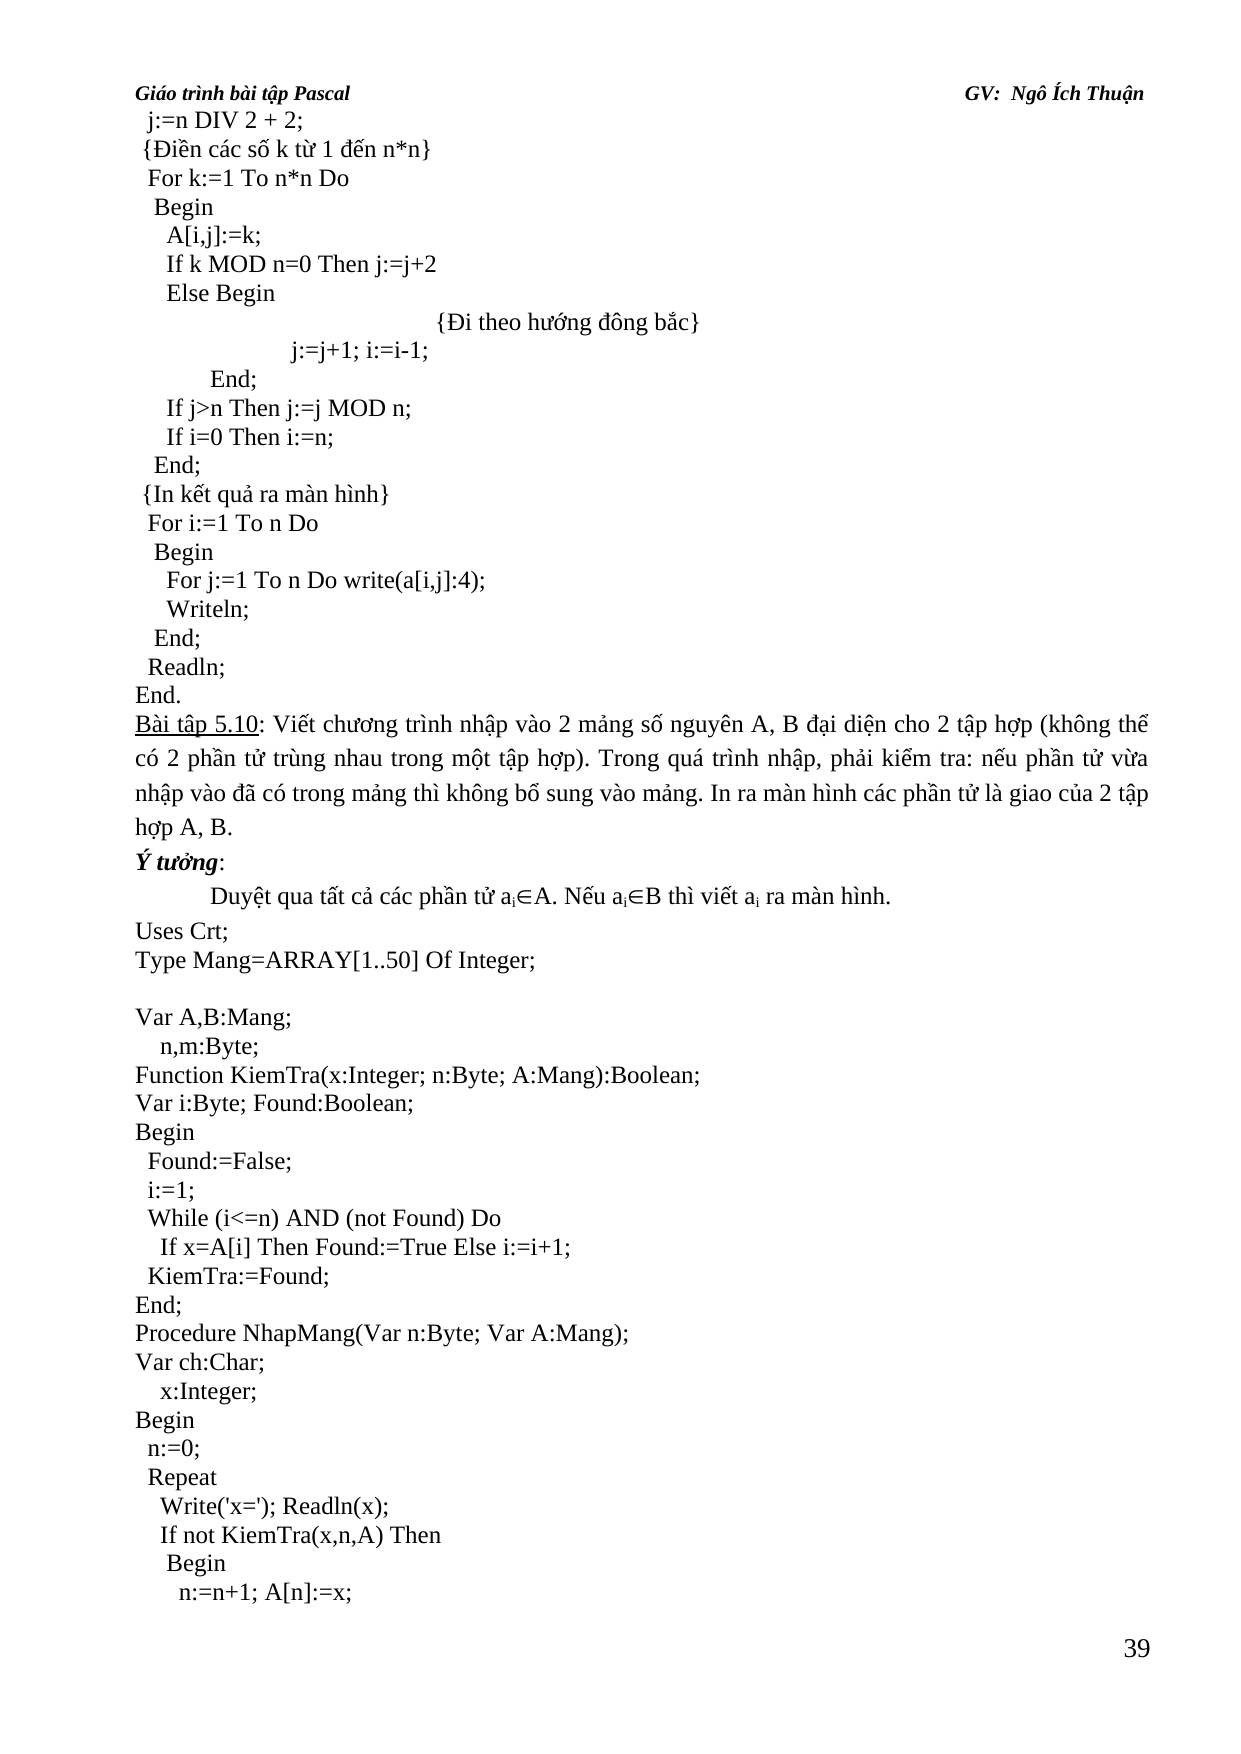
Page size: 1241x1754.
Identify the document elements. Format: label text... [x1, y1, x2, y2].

text Uses Crt; [135, 916, 1150, 945]
text Write('x='); Readln(x); [135, 1491, 1150, 1520]
text i:=1; [135, 1175, 1150, 1203]
text If x=A[i] Then Found:=True Else i:=i+1; [135, 1232, 1150, 1261]
text Begin [135, 537, 1150, 565]
text {Đi theo hướng đông bắc} [135, 307, 1150, 335]
text Type Mang=ARRAY[1..50] Of Integer; [135, 945, 1150, 973]
text End; [135, 1290, 1150, 1318]
text Begin [135, 1548, 1150, 1577]
text If i=0 Then i:=n; [135, 422, 1150, 450]
text Else Begin [135, 278, 1150, 307]
text End; [135, 364, 1150, 393]
text If k MOD n=0 Then j:=j+2 [135, 249, 1150, 278]
text j:=j+1; i:=i-1; [135, 335, 1150, 364]
text KiemTra:=Found; [135, 1261, 1150, 1290]
text Writeln; [135, 594, 1150, 623]
text n:=n+1; A[n]:=x; [135, 1577, 1150, 1606]
text j:=n DIV 2 + 2; [135, 105, 1150, 134]
text Found:=False; [135, 1146, 1150, 1175]
text Repeat [135, 1462, 1150, 1491]
text Function KiemTra(x:Integer; n:Byte; A:Mang):Boolean; [135, 1060, 1150, 1088]
text Var ch:Char; [135, 1347, 1150, 1376]
text While (i<=n) AND (not Found) Do [135, 1203, 1150, 1232]
text Begin [135, 1405, 1150, 1433]
text x:Integer; [135, 1376, 1150, 1405]
text End; [135, 450, 1150, 479]
text End. [135, 680, 1150, 709]
text Ý tưởng: [135, 847, 1150, 876]
text {Điền các số k từ 1 đến n*n} [135, 134, 1150, 163]
text n,m:Byte; [135, 1031, 1150, 1060]
text Begin [135, 192, 1150, 220]
text Var i:Byte; Found:Boolean; [135, 1088, 1150, 1117]
text {In kết quả ra màn hình} [135, 479, 1150, 508]
text Bài tập 5.10: Viết chương trình nhập vào 2 mảng số nguyên A, B đại diện cho 2 tập hợp (không thể có 2 phần tử trùng nhau trong một tập hợp). Trong quá trình nhập, phải kiểm tra: nếu phần tử vừa nhập vào đã có trong mảng thì không bổ sung vào mảng. In ra màn hình các phần tử là giao của 2 tập hợp A, B. [135, 709, 1150, 841]
text Readln; [135, 652, 1150, 680]
text Begin [135, 1117, 1150, 1146]
text Duyệt qua tất cả các phần tử ai∈A. Nếu ai∈B thì viết ai ra màn hình. [135, 881, 1150, 910]
text End; [135, 623, 1150, 652]
text For j:=1 To n Do write(a[i,j]:4); [135, 565, 1150, 594]
text For k:=1 To n*n Do [135, 163, 1150, 192]
text n:=0; [135, 1433, 1150, 1462]
text If j>n Then j:=j MOD n; [135, 393, 1150, 422]
text For i:=1 To n Do [135, 508, 1150, 537]
text If not KiemTra(x,n,A) Then [135, 1520, 1150, 1548]
text A[i,j]:=k; [135, 220, 1150, 249]
text Var A,B:Mang; [135, 1002, 1150, 1031]
text Procedure NhapMang(Var n:Byte; Var A:Mang); [135, 1318, 1150, 1347]
